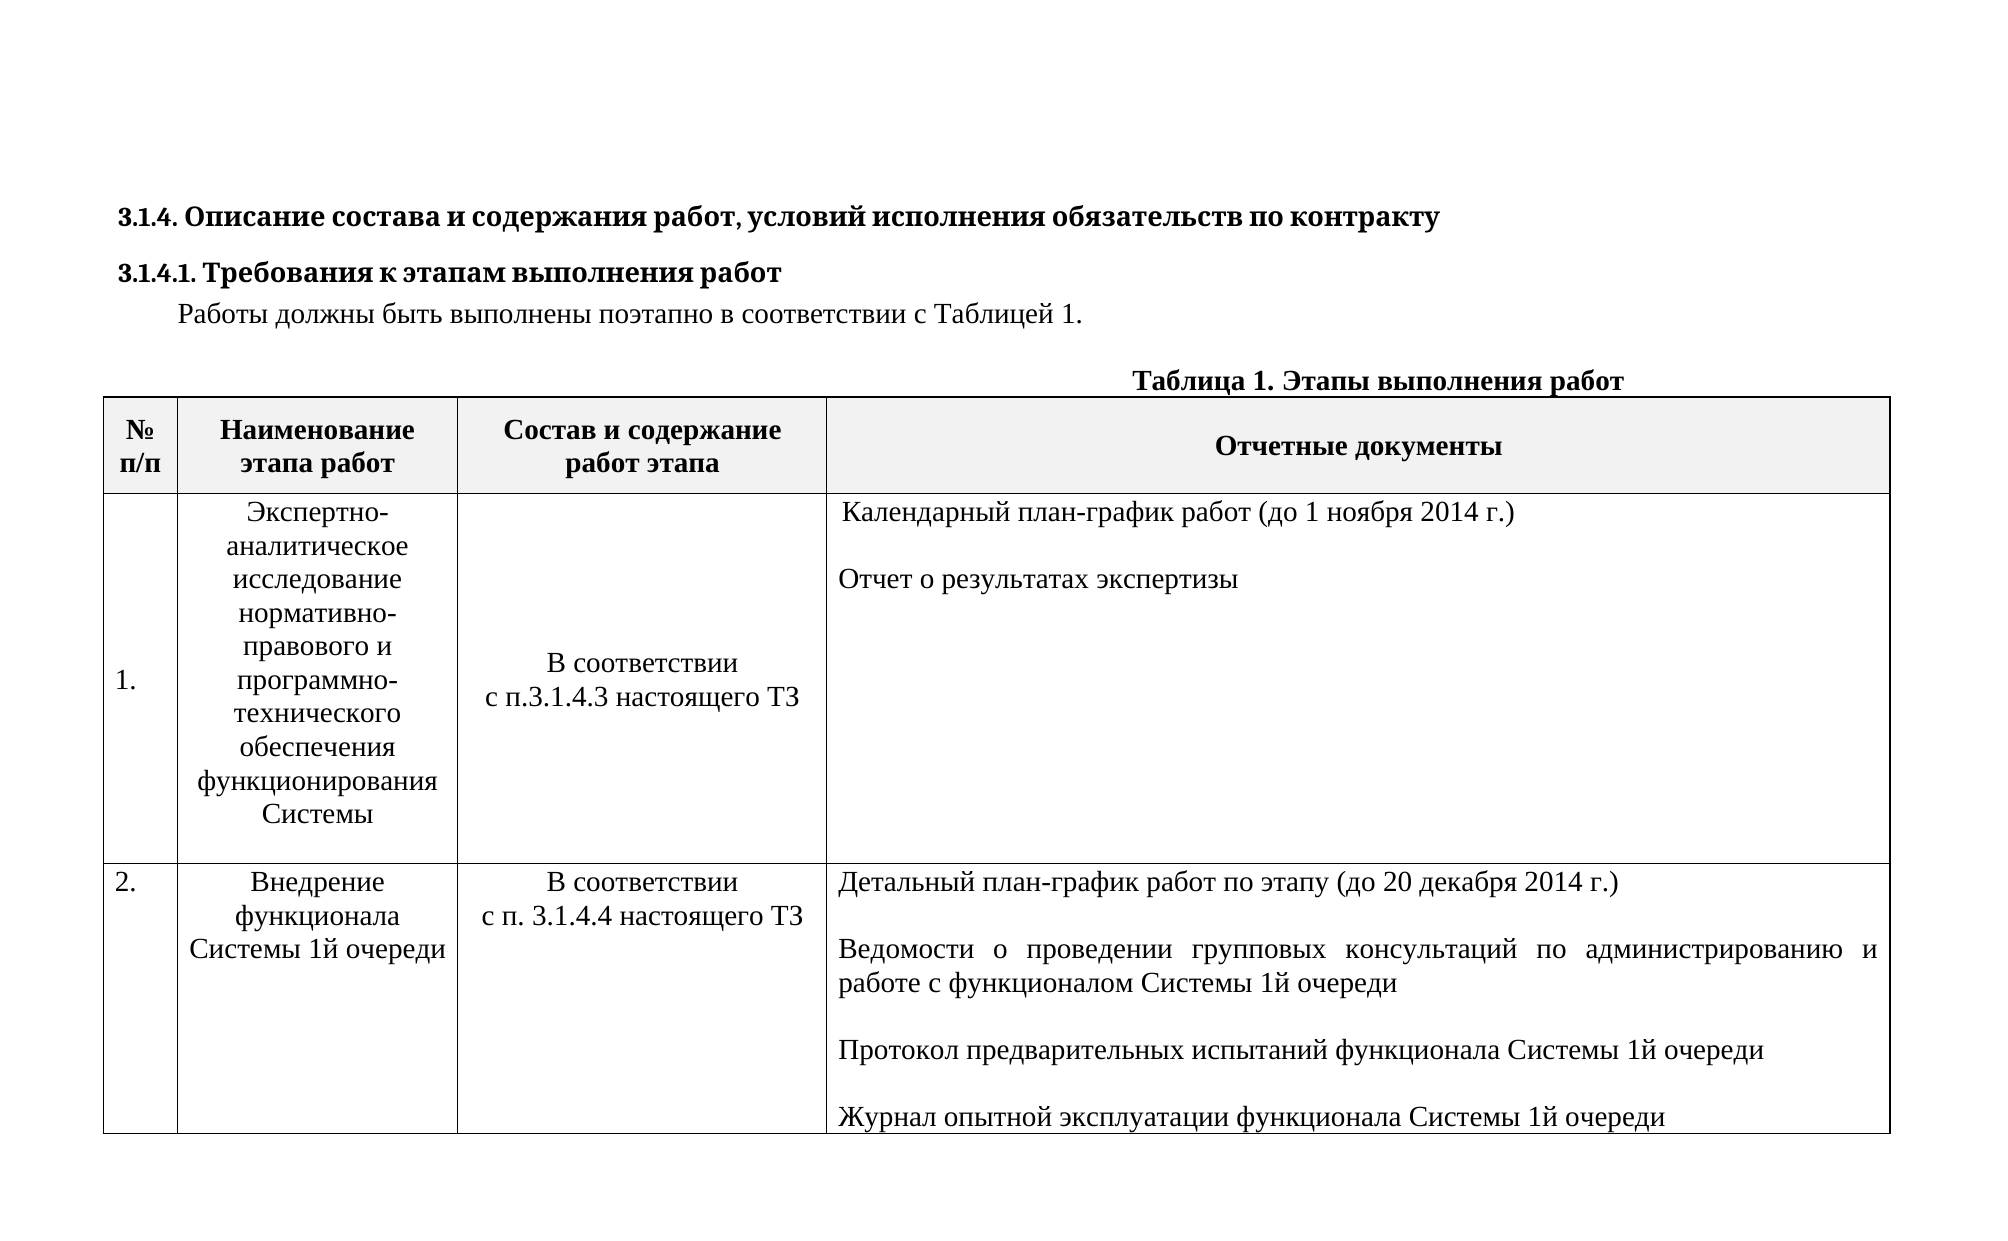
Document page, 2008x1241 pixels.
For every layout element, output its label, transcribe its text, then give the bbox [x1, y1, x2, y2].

subtitle 3.1.4.1. Требования к этапам выполнения работ [118, 258, 1624, 289]
table_header Наименование этапа работ [178, 398, 457, 493]
table_cell [104, 494, 177, 863]
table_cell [458, 864, 826, 1133]
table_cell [827, 864, 1889, 1133]
text Работы должны быть выполнены поэтапно в соответствии с Таблицей 1. [118, 296, 1624, 329]
text Таблица 1. Этапы выполнения работ [118, 363, 1624, 396]
table_header Состав и содержание работ этапа [458, 398, 826, 493]
table_cell [104, 864, 177, 1133]
subtitle 3.1.4. Описание состава и содержания работ, условий исполнения обязательств по контракту [118, 202, 1624, 233]
table_cell Календарный план-график работ (до 1 ноября 2014 г.) Отчет о результатах экспертизы [827, 494, 1889, 863]
table_cell Экспертно-аналитическое исследование нормативно-правового и программно-технического обеспечения функционирования Системы [178, 494, 457, 863]
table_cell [178, 864, 457, 1133]
table_header № п/п [104, 398, 177, 493]
table_cell В соответствии с п.3.1.4.3 настоящего ТЗ [458, 494, 826, 863]
table_header Отчетные документы [827, 398, 1889, 493]
